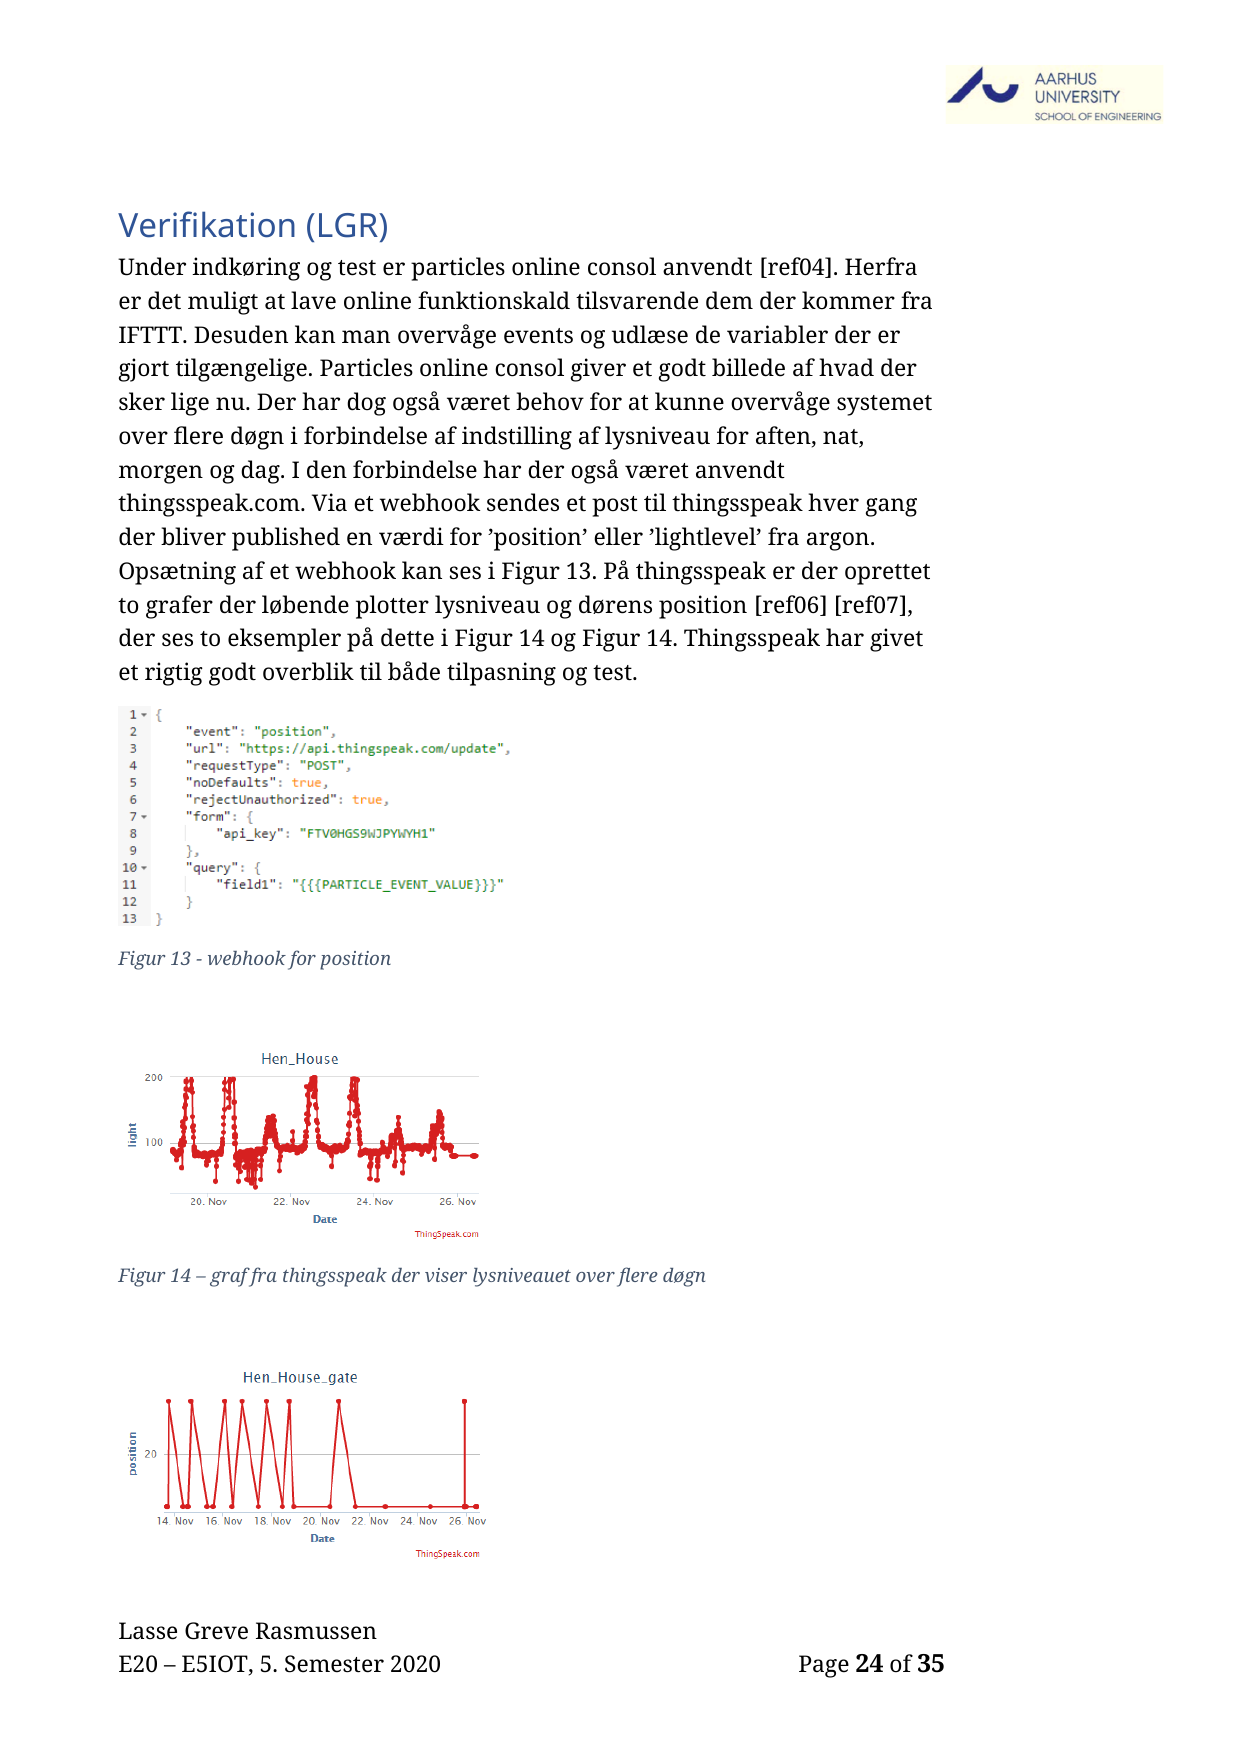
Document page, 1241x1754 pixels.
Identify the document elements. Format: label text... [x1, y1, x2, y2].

picture [118, 1359, 497, 1561]
text Under indkøring og test er particles online consol anvendt [ref04]. Herfra er det muligt at lave online funktionskald tilsvarende dem der kommer fra IFTTT. Desuden kan man overvåge events og udlæse de variabler der er gjort tilgængelige. Particles online consol giver et godt billede af hvad der sker lige nu. Der har dog også været behov for at kunne overvåge systemet over flere døgn i forbindelse af indstilling af lysniveau for aften, nat, morgen og dag. I den forbindelse har der også været anvendt thingsspeak.com. Via et webhook sendes et post til thingsspeak hver gang der bliver published en værdi for ’position’ eller ’lightlevel’ fra argon. Opsætning af et webhook kan ses i Figur 13. På thingsspeak er der oprettet to grafer der løbende plotter lysniveau og dørens position [ref06] [ref07], der ses to eksempler på dette i Figur 14 og Figur 14. Thingsspeak har givet et rigtig godt overblik til både tilpasning og test. [118, 251, 945, 687]
picture [118, 1041, 497, 1244]
subtitle Verifikation (LGR) [118, 202, 945, 248]
picture [944, 46, 1164, 136]
picture [118, 706, 517, 926]
